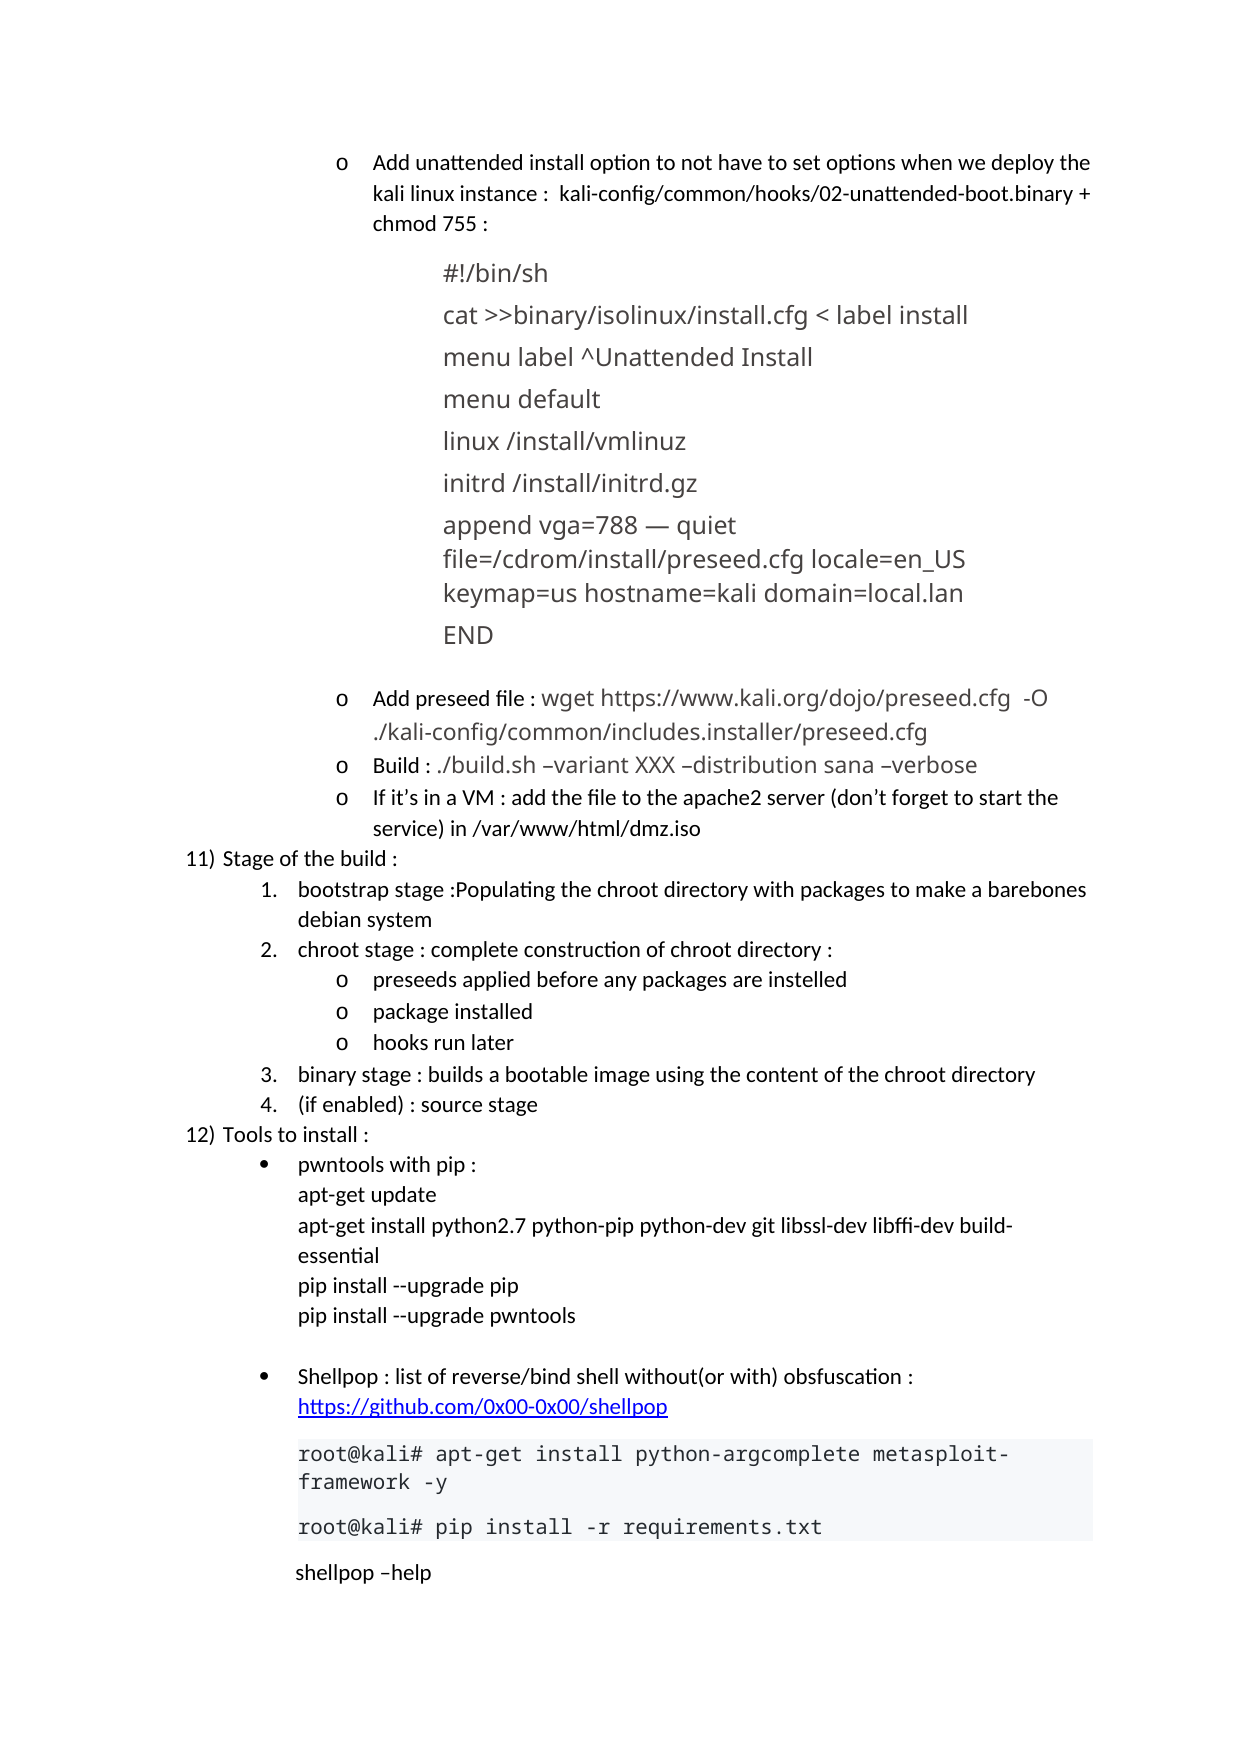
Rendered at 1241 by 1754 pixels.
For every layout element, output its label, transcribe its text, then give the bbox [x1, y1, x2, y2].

text root@kali# apt-get install python-argcomplete metasploit-framework -y [298, 1439, 1093, 1496]
list Add unattended install option to not have to set options when we deploy the kali linux instance : kali-config/common/hooks/02-unattended-boot.binary + chmod 755 : [335, 148, 1093, 237]
list Build : ./build.sh –variant XXX –distribution sana –verbose [335, 749, 1093, 781]
list If it’s in a VM : add the file to the apache2 server (don’t forget to start the service) in /var/www/html/dmz.iso [335, 783, 1093, 842]
list Shellpop : list of reverse/bind shell without(or with) obsfuscation : [260, 1362, 1093, 1390]
list preseeds applied before any packages are instelled [335, 965, 1093, 994]
text cat >>binary/isolinux/install.cfg < label install [443, 298, 1093, 332]
list binary stage : builds a bootable image using the content of the chroot directory [260, 1060, 1093, 1088]
text append vga=788 — quiet file=/cdrom/install/preseed.cfg locale=en_US keymap=us hostname=kali domain=local.lan [443, 507, 1093, 609]
list pip install --upgrade pwntools [298, 1301, 1093, 1329]
text menu label ^Unattended Install [443, 340, 1093, 374]
list bootstrap stage :Populating the chroot directory with packages to make a barebones debian system [260, 875, 1093, 933]
list pip install --upgrade pip [298, 1271, 1093, 1299]
text root@kali# pip install -r requirements.txt [298, 1512, 1093, 1541]
list pwntools with pip : [260, 1150, 1093, 1178]
list chroot stage : complete construction of chroot directory : [260, 935, 1093, 963]
list apt-get update [298, 1181, 1093, 1209]
text #!/bin/sh [443, 256, 1093, 290]
list hooks run later [335, 1028, 1093, 1057]
list (if enabled) : source stage [260, 1090, 1093, 1118]
text shellpop –help [224, 1558, 1093, 1586]
text initrd /install/initrd.gz [443, 465, 1093, 499]
text linux /install/vmlinuz [443, 423, 1093, 458]
text menu default [443, 382, 1093, 416]
list https://github.com/0x00-0x00/shellpop [298, 1392, 1093, 1420]
text END [443, 617, 1093, 651]
list Stage of the build : [185, 844, 1093, 873]
list Tools to install : [185, 1120, 1093, 1148]
list apt-get install python2.7 python-pip python-dev git libssl-dev libffi-dev build-essential [298, 1211, 1093, 1269]
list package installed [335, 997, 1093, 1026]
list Add preseed file : wget https://www.kali.org/dojo/preseed.cfg -O ./kali-config/common/includes.installer/preseed.cfg [335, 682, 1093, 747]
